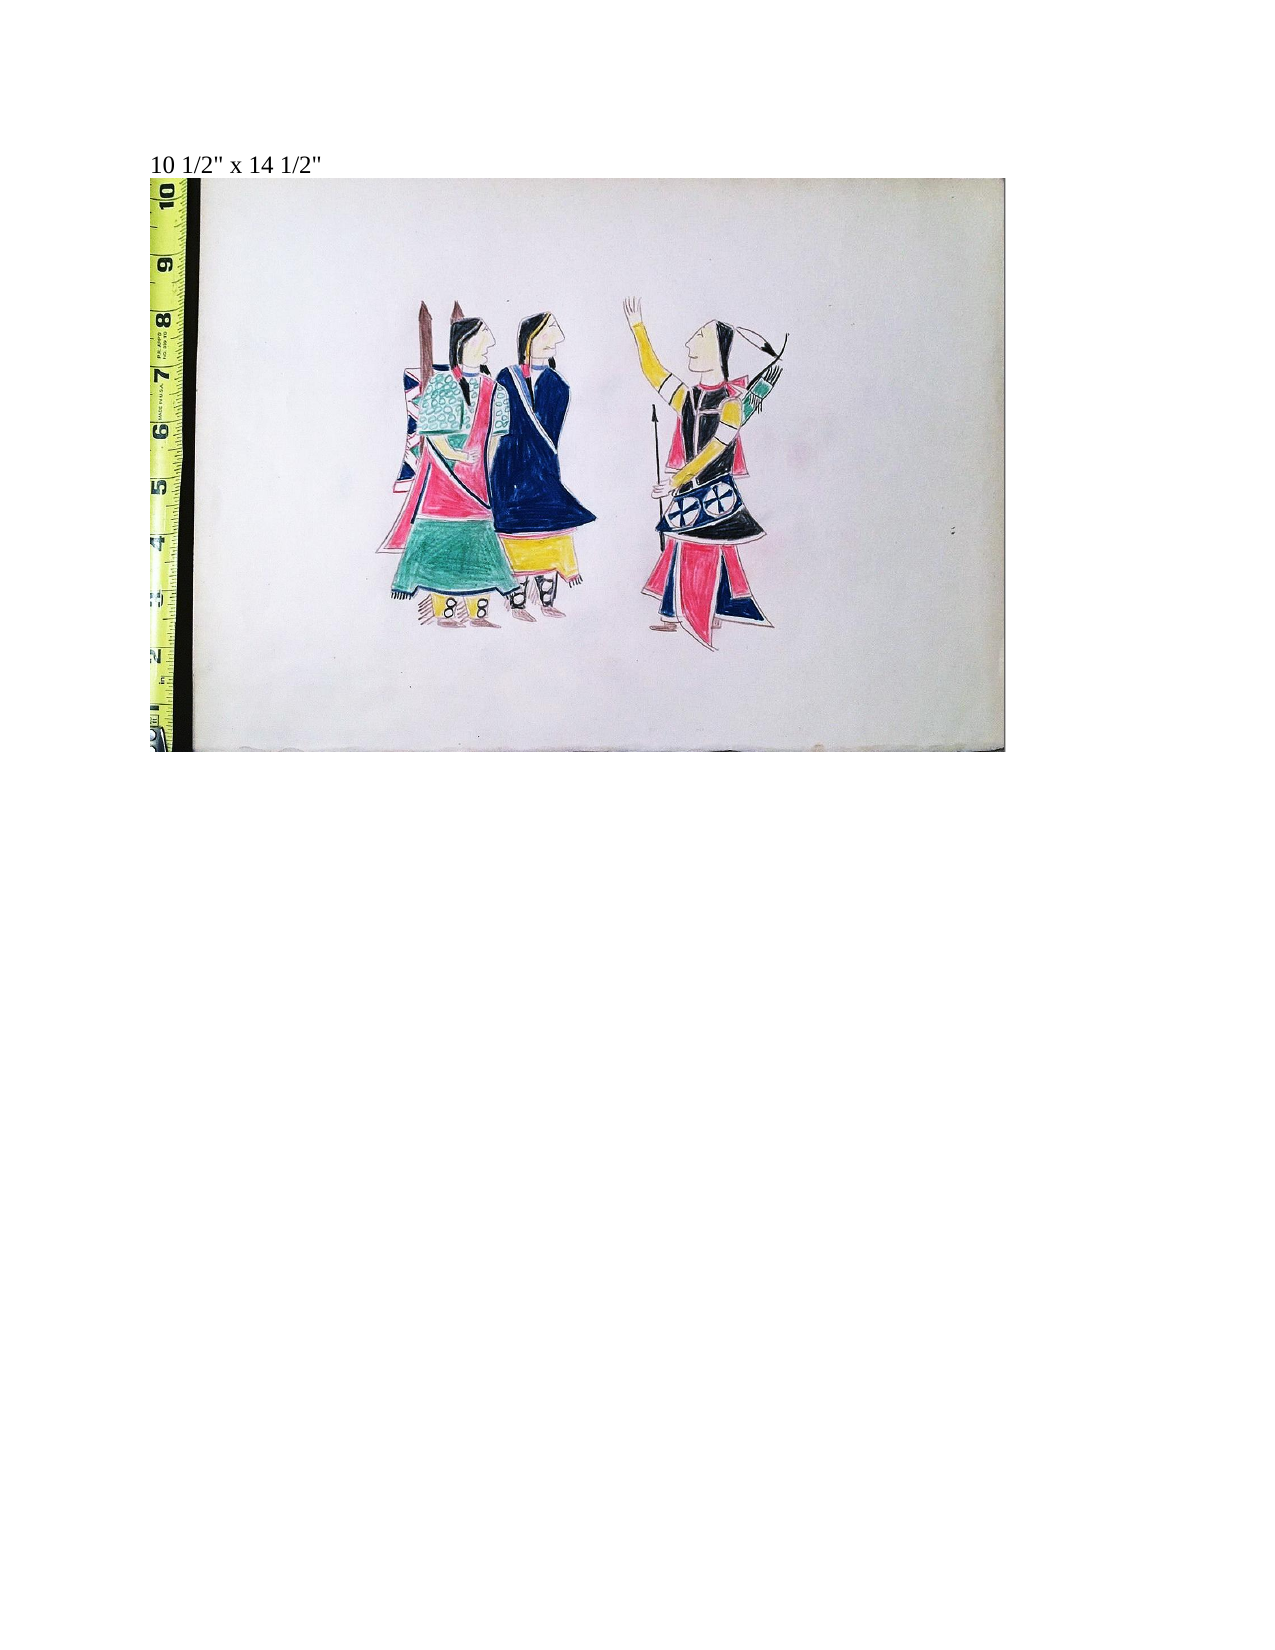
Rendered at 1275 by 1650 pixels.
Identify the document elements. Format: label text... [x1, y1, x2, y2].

picture [150, 178, 1006, 752]
text 10 1/2" x 14 1/2" [150, 150, 1125, 179]
